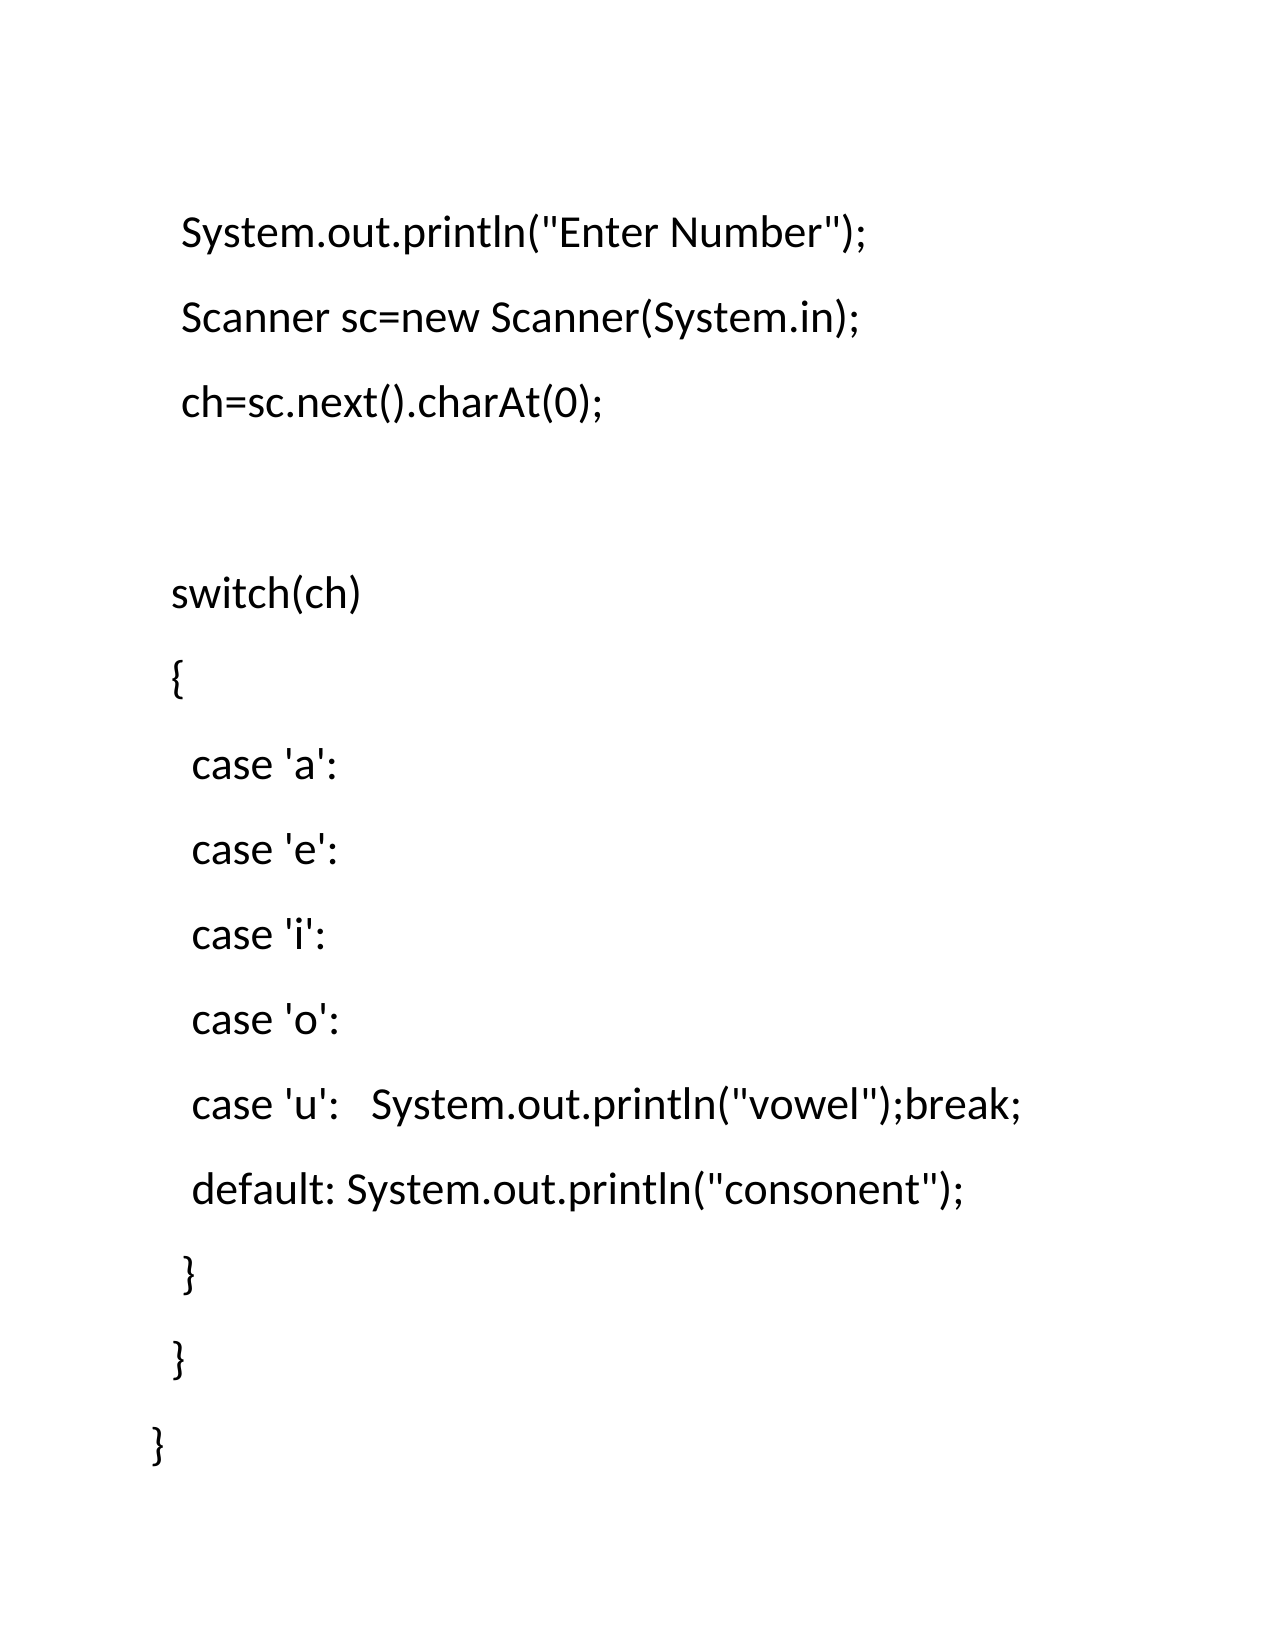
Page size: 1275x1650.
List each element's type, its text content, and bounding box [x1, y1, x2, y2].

text case 'u': System.out.println("vowel");break; [150, 1075, 1125, 1131]
text System.out.println("Enter Number"); [150, 203, 1125, 259]
text ch=sc.next().charAt(0); [150, 373, 1125, 429]
text case 'e': [150, 820, 1125, 876]
text case 'i': [150, 905, 1125, 961]
text { [150, 649, 1125, 705]
text Scanner sc=new Scanner(System.in); [150, 288, 1125, 344]
text } [150, 1245, 1125, 1301]
text case 'o': [150, 990, 1125, 1046]
text case 'a': [150, 734, 1125, 791]
text default: System.out.println("consonent"); [150, 1160, 1125, 1216]
text } [150, 1330, 1125, 1386]
text switch(ch) [150, 564, 1125, 620]
text } [150, 1415, 1125, 1471]
